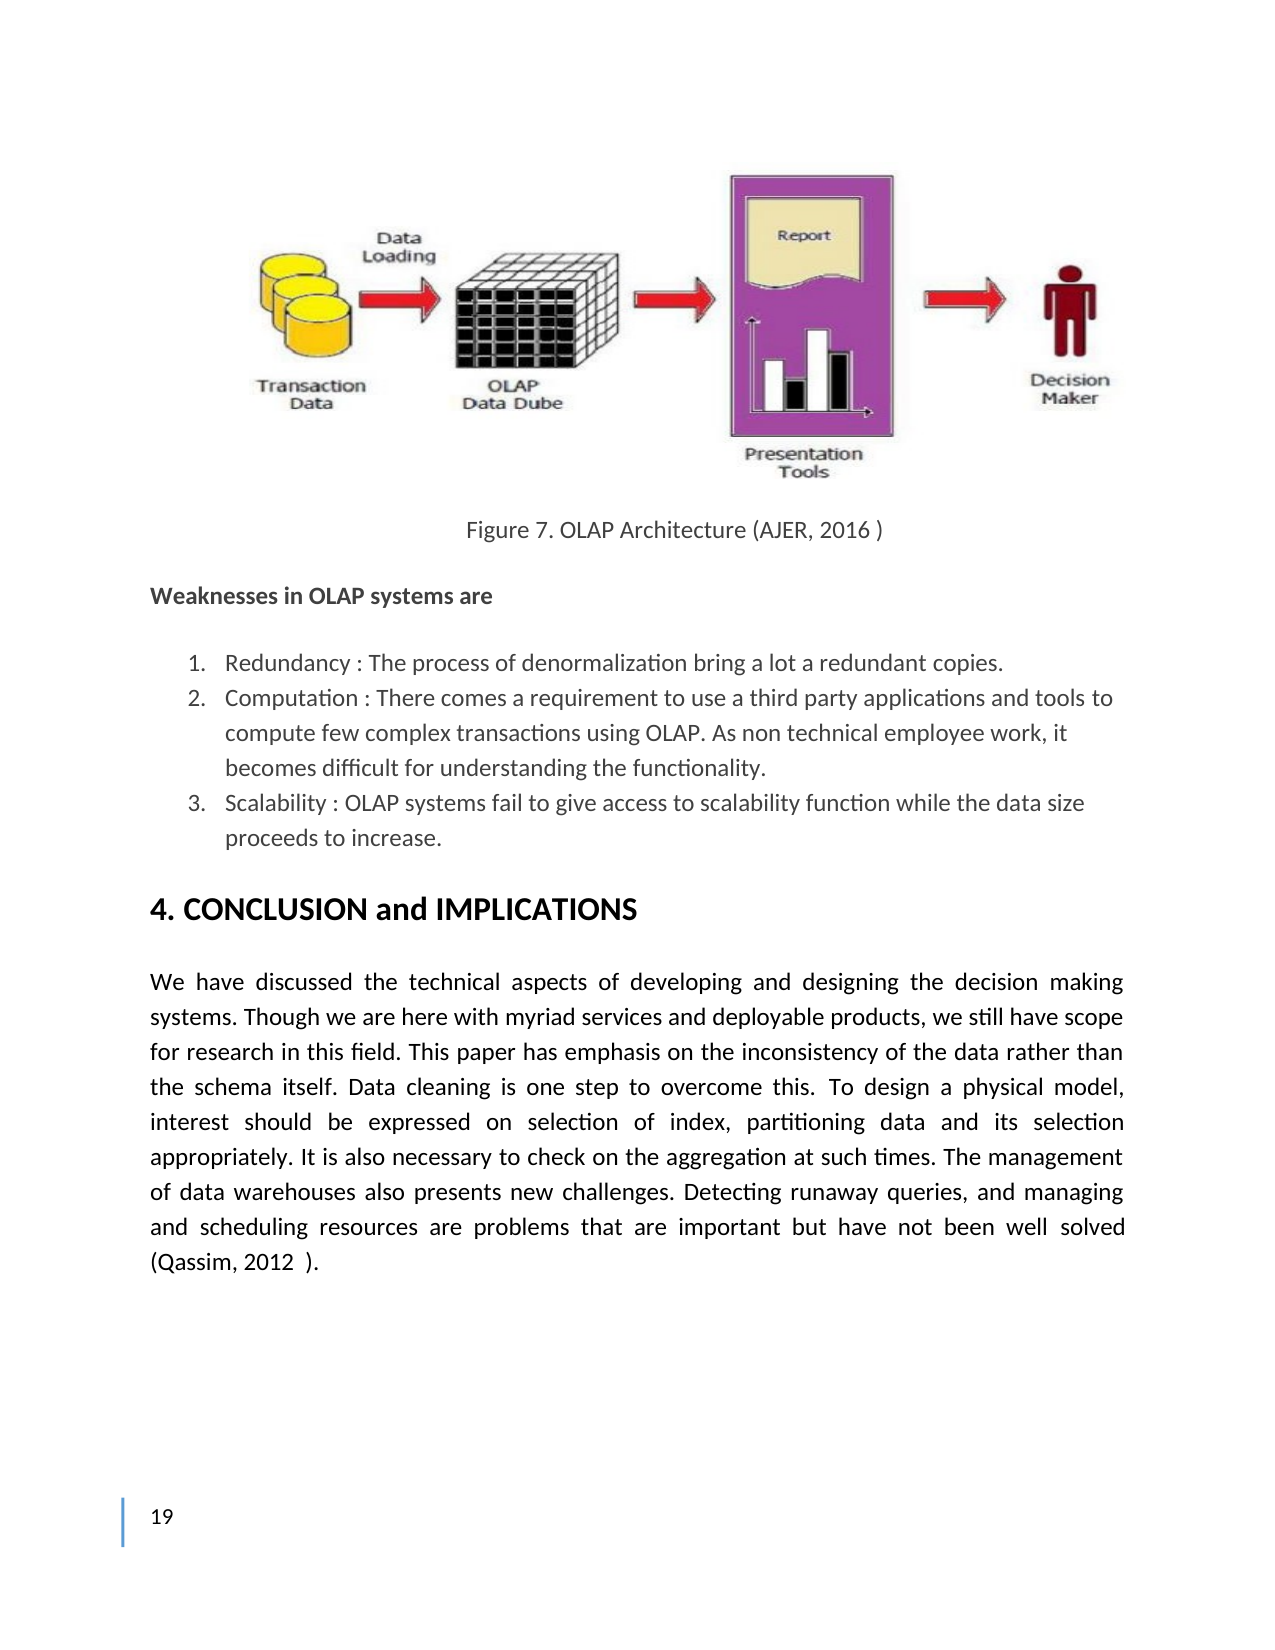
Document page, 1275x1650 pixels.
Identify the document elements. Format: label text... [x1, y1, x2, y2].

list Scalability : OLAP systems fail to give access to scalability function while the data size proceeds to increase. [187, 787, 1092, 852]
list Computation : There comes a requirement to use a third party applications and tools to compute few complex transactions using OLAP. As non technical employee work, it becomes difficult for understanding the functionality. [187, 682, 1113, 782]
subtitle Weaknesses in OLAP systems are [150, 580, 1196, 611]
text We have discussed the technical aspects of developing and designing the decision making systems. Though we are here with myriad services and deployable products, we still have scope for research in this field. This paper has emphasis on the inconsistency of the data rather than the schema itself. Data cleaning is one step to overcome this. To design a physical model, interest should be expressed on selection of index, partitioning data and its selection appropriately. It is also necessary to check on the aggregation at such times. The management of data warehouses also presents new challenges. Detecting runaway queries, and managing and scheduling resources are problems that are important but have not been well solved (Qassim, 2012 ). [150, 966, 1126, 1277]
text Figure 7. OLAP Architecture (AJER, 2016 ) [307, 514, 1043, 544]
subtitle CONCLUSION and IMPLICATIONS [150, 888, 1196, 929]
list Redundancy : The process of denormalization bring a lot a redundant copies. [187, 647, 1196, 677]
picture [248, 162, 1127, 479]
